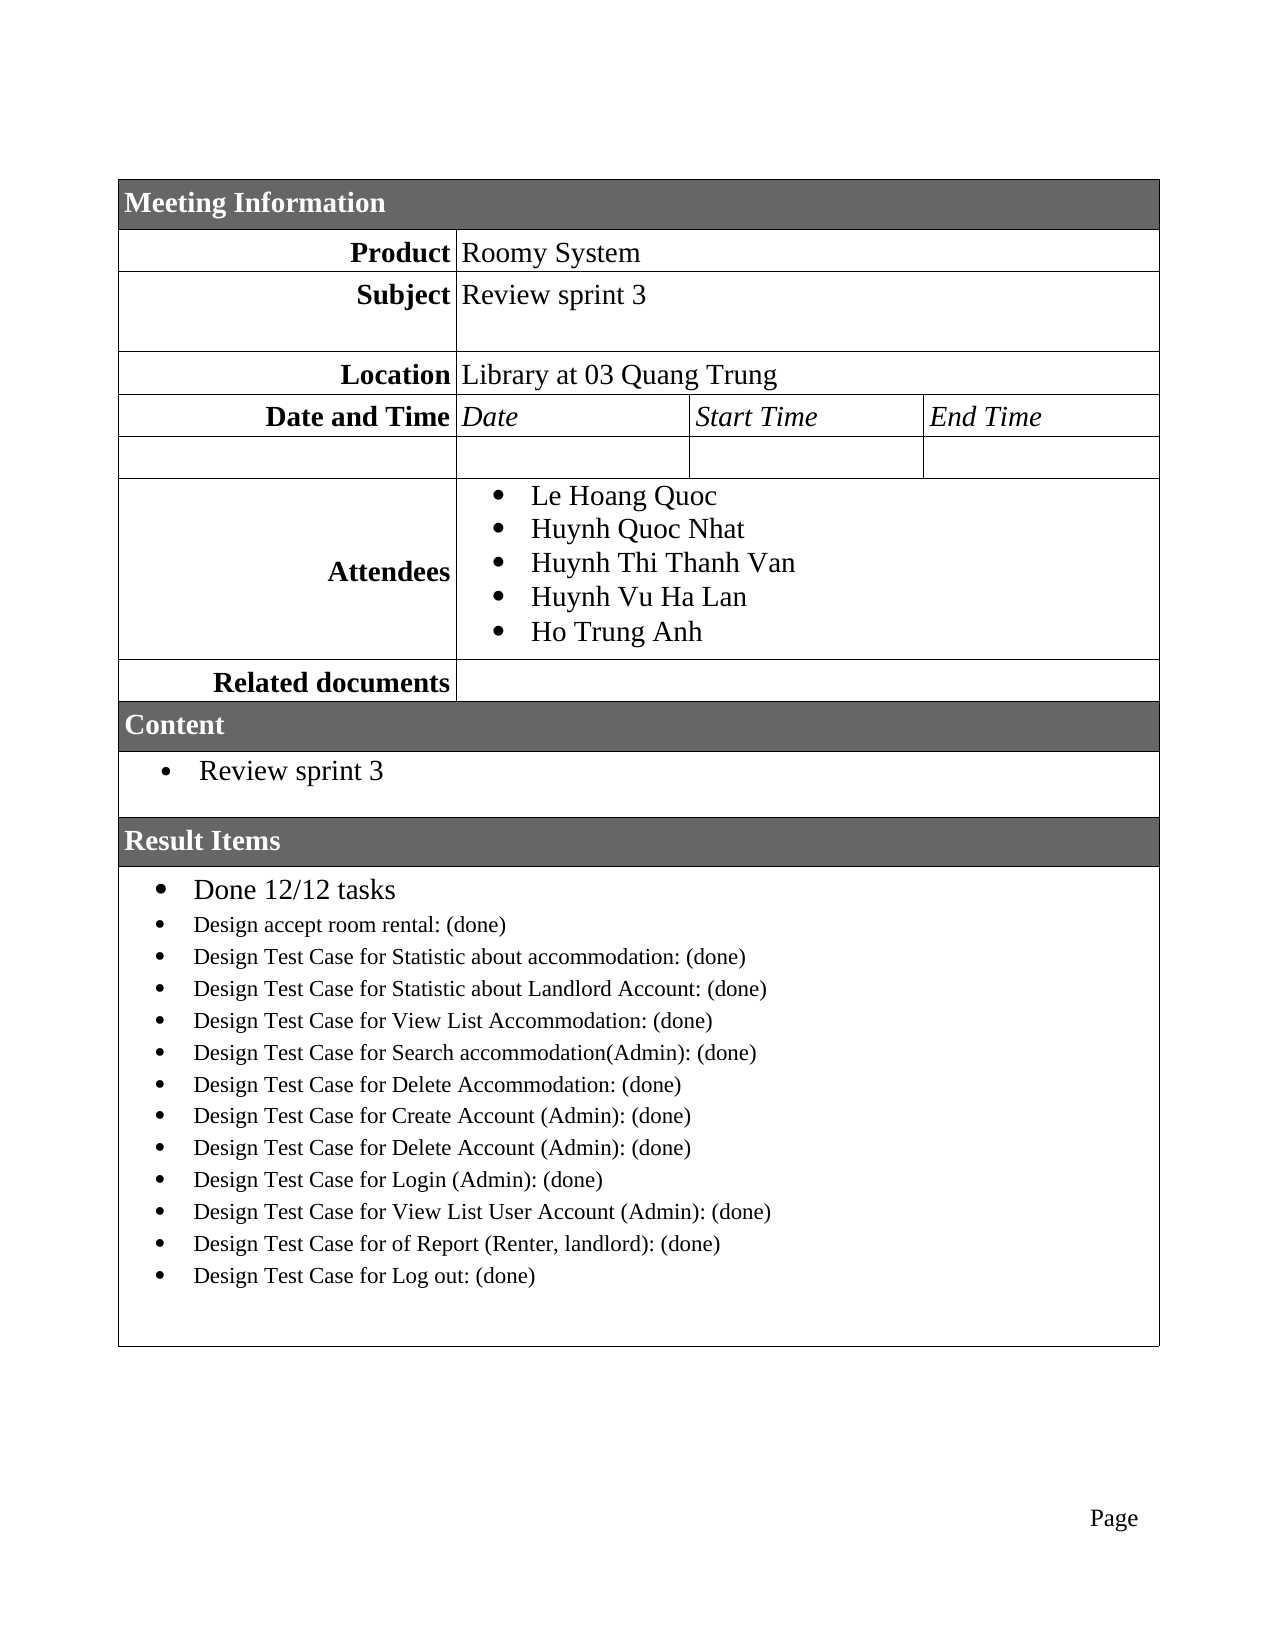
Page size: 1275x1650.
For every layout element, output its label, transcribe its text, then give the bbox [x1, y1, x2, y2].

table_cell [924, 437, 1159, 478]
table_cell Done 12/12 tasks Design accept room rental: (done) Design Test Case for Statistic about accommodation: (done) Design Test Case for Statistic about Landlord Account: (done) Design Test Case for View List Accommodation: (done) Design Test Case for Search accommodation(Admin): (done) Design Test Case for Delete Accommodation: (done) Design Test Case for Create Account (Admin): (done) Design Test Case for Delete Account (Admin): (done) Design Test Case for Login (Admin): (done) Design Test Case for View List User Account (Admin): (done) Design Test Case for of Report (Renter, landlord): (done) Design Test Case for Log out: (done) [119, 867, 1159, 1346]
table_cell Related documents [119, 660, 456, 701]
table_cell Roomy System [457, 230, 1159, 271]
table_cell Review sprint 3 [119, 752, 1159, 817]
table_cell [690, 437, 923, 478]
table_cell Date and Time [119, 395, 456, 436]
table_header Meeting Information [119, 180, 1159, 229]
table_cell [457, 437, 689, 478]
table_cell Review sprint 3 [457, 272, 1159, 351]
table_cell Library at 03 Quang Trung [457, 352, 1159, 393]
table_cell Location [119, 352, 456, 393]
table_cell Start Time [690, 395, 923, 436]
table_cell Result Items [119, 818, 1159, 866]
table_cell [457, 660, 1159, 701]
table_cell Date [457, 395, 689, 436]
table_cell Attendees [119, 479, 456, 659]
table_cell Content [119, 702, 1159, 751]
table_cell Subject [119, 272, 456, 351]
table_cell End Time [924, 395, 1159, 436]
table_cell Product [119, 230, 456, 271]
table_cell [119, 437, 456, 478]
table_cell Le Hoang Quoc Huynh Quoc Nhat Huynh Thi Thanh Van Huynh Vu Ha Lan Ho Trung Anh [457, 479, 1159, 659]
